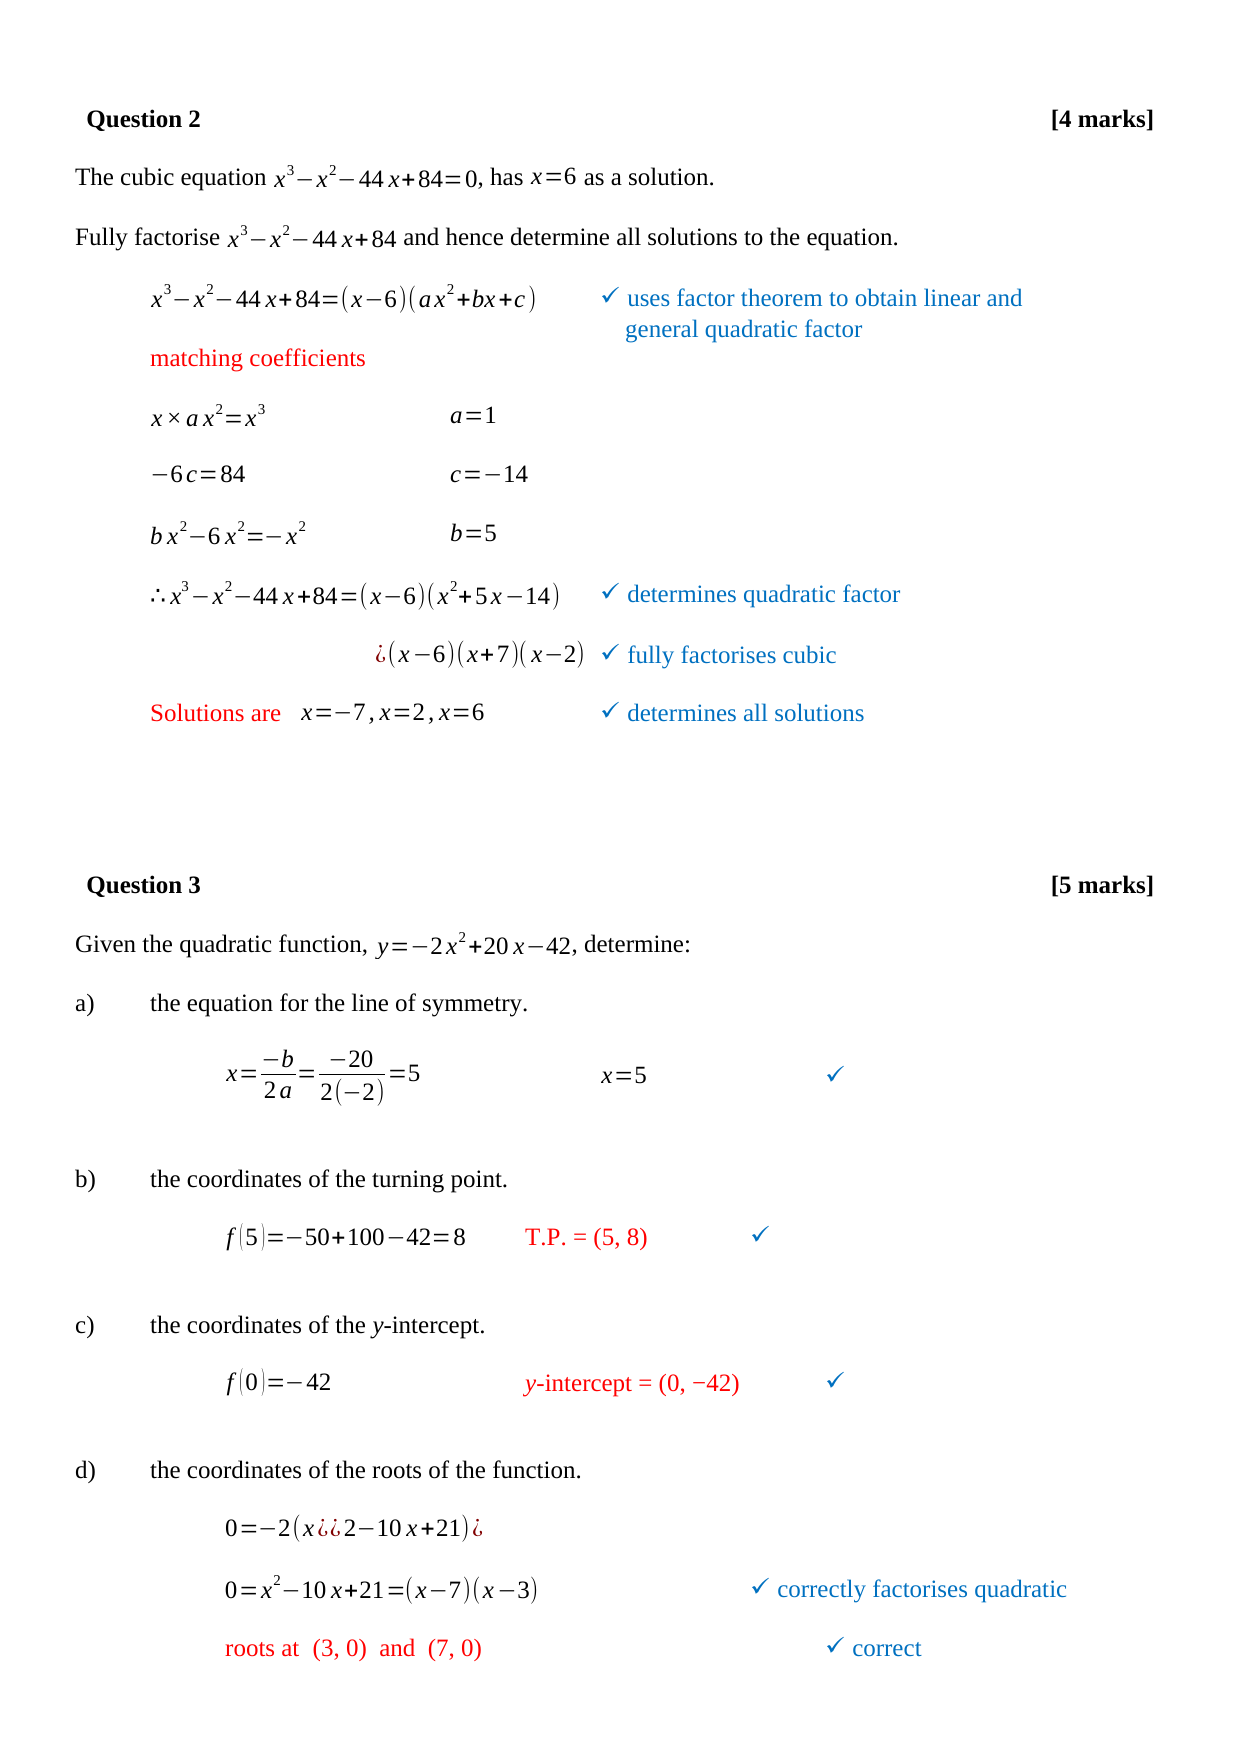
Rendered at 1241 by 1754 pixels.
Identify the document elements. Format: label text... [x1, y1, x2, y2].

table_header [5 marks] [620, 870, 1165, 899]
text Given the quadratic function, , determine: [75, 928, 1165, 959]
table_header [4 marks] [620, 104, 1165, 132]
text correctly factorises quadratic [75, 1572, 1165, 1604]
text b) the coordinates of the turning point. [75, 1164, 1165, 1193]
table_header Question 2 [75, 104, 620, 132]
text d) the coordinates of the roots of the function. [75, 1455, 1165, 1484]
text uses factor theorem to obtain linear and general quadratic factor [75, 281, 1165, 343]
text c) the coordinates of the y-intercept. [75, 1310, 1165, 1338]
table_header Question 3 [75, 870, 620, 899]
text a) the equation for the line of symmetry. [75, 988, 1165, 1017]
text y-intercept = (0, −42) [75, 1367, 1165, 1398]
text The cubic equation , has as a solution. [75, 161, 1165, 192]
text fully factorises cubic [75, 639, 1165, 669]
text roots at (3, 0) and (7, 0) correct [75, 1633, 1165, 1662]
text T.P. = (5, 8) [75, 1222, 1165, 1252]
text determines quadratic factor [75, 577, 1165, 610]
text Solutions are determines all solutions [75, 698, 1165, 727]
text matching coefficients [75, 343, 1165, 371]
text Fully factorise and hence determine all solutions to the equation. [75, 221, 1165, 252]
